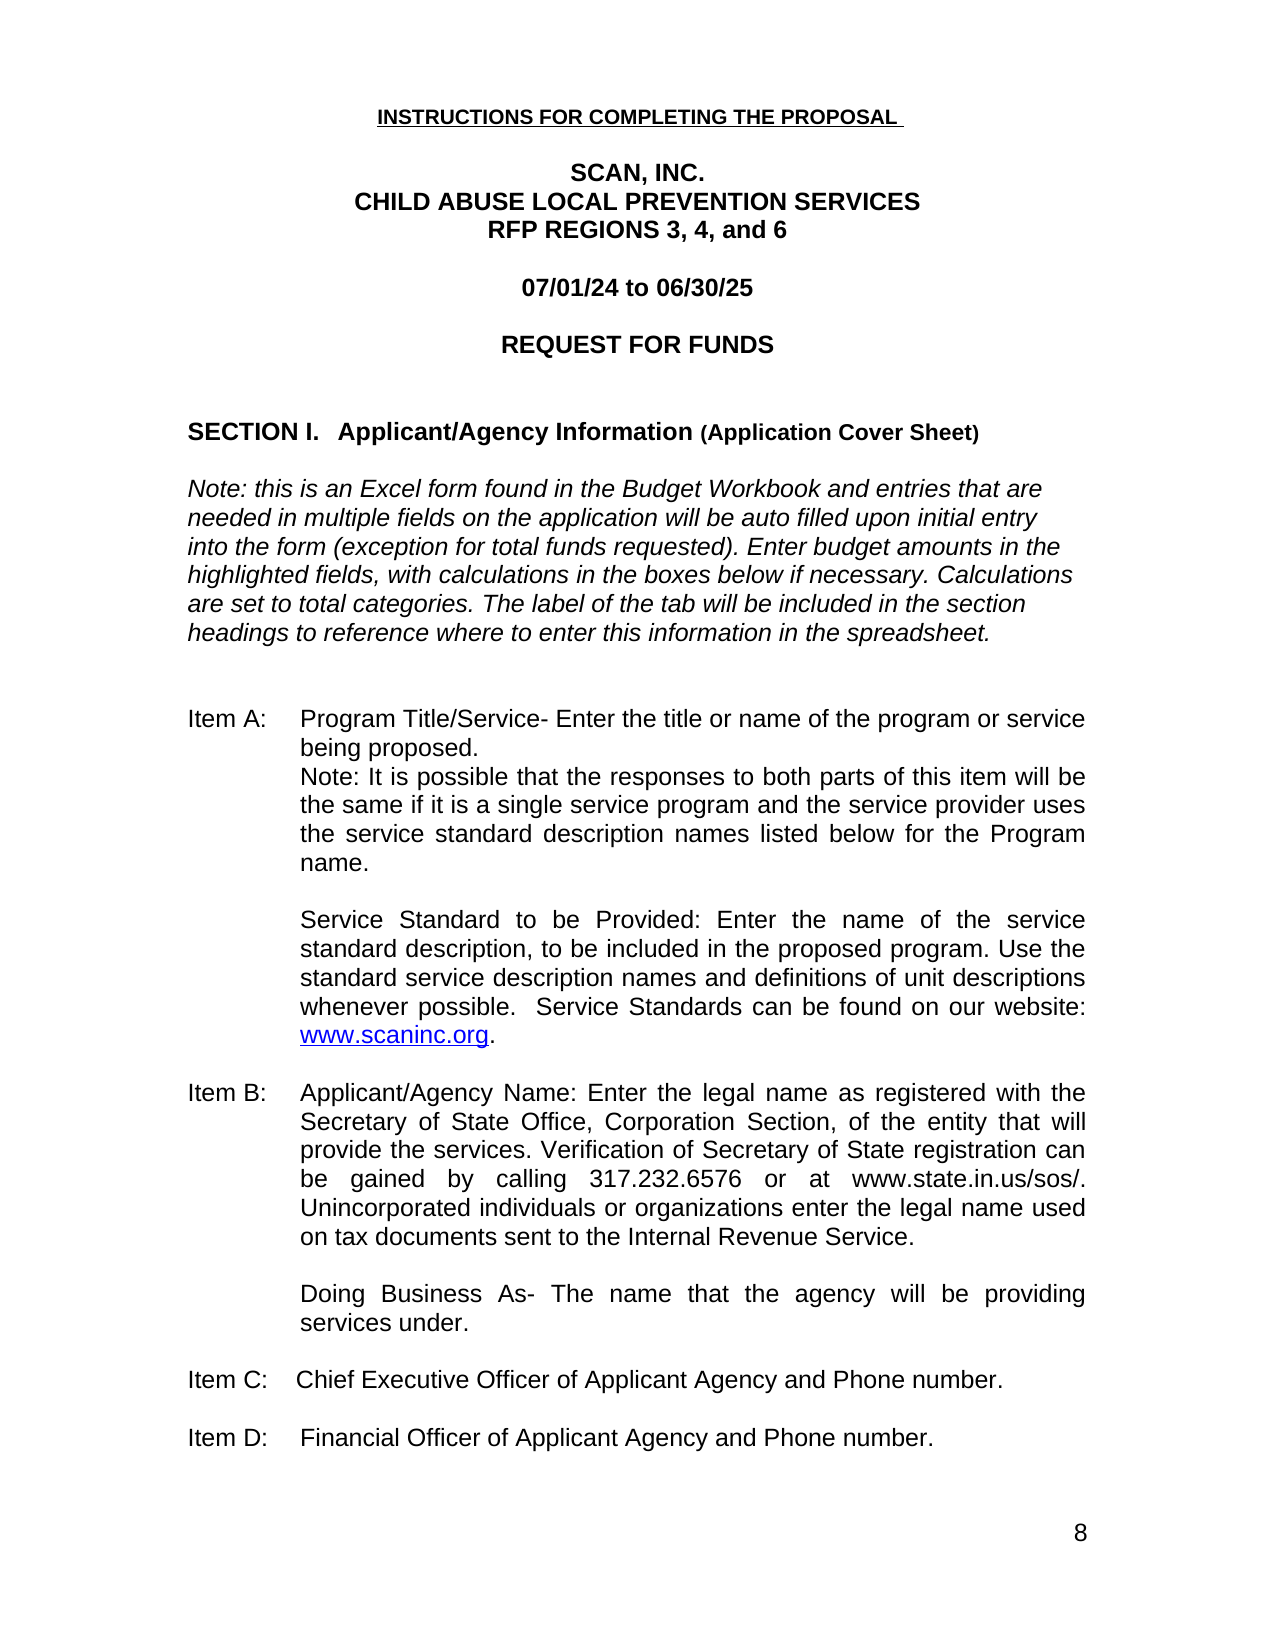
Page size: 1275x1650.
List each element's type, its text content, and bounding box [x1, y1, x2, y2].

text Service Standard to be Provided: Enter the name of the service standard description, to be included in the proposed program. Use the standard service description names and definitions of unit descriptions whenever possible. Service Standards can be found on our website: www.scaninc.org. [225, 905, 1087, 1049]
text CHILD ABUSE LOCAL PREVENTION SERVICES [187, 186, 1087, 215]
text Item A: Program Title/Service- Enter the title or name of the program or service being proposed. [187, 704, 1087, 761]
text REQUEST FOR FUNDS [187, 330, 1087, 359]
text Note: this is an Excel form found in the Budget Workbook and entries that are needed in multiple fields on the application will be auto filled upon initial entry into the form (exception for total funds requested). Enter budget amounts in the highlighted fields, with calculations in the boxes below if necessary. Calculations are set to total categories. The label of the tab will be included in the section headings to reference where to enter this information in the spreadsheet. [187, 474, 1087, 646]
text Note: It is possible that the responses to both parts of this item will be the same if it is a single service program and the service provider uses the service standard description names listed below for the Program name. [300, 761, 1087, 876]
text Doing Business As- The name that the agency will be providing services under. [187, 1279, 1087, 1336]
text 07/01/24 to 06/30/25 [187, 273, 1087, 301]
subtitle SECTION I. Applicant/Agency Information (Application Cover Sheet) [187, 416, 1087, 445]
text Item D: Financial Officer of Applicant Agency and Phone number. [187, 1423, 1087, 1451]
subtitle INSTRUCTIONS FOR COMPLETING THE PROPOSAL [187, 105, 1087, 129]
text RFP REGIONS 3, 4, and 6 [187, 215, 1087, 244]
text SCAN, INC. [187, 158, 1087, 186]
text Item C: Chief Executive Officer of Applicant Agency and Phone number. [187, 1365, 1087, 1394]
text Item B: Applicant/Agency Name: Enter the legal name as registered with the Secretary of State Office, Corporation Section, of the entity that will provide the services. Verification of Secretary of State registration can be gained by calling 317.232.6576 or at www.state.in.us/sos/. Unincorporated individuals or organizations enter the legal name used on tax documents sent to the Internal Revenue Service. [187, 1078, 1087, 1250]
